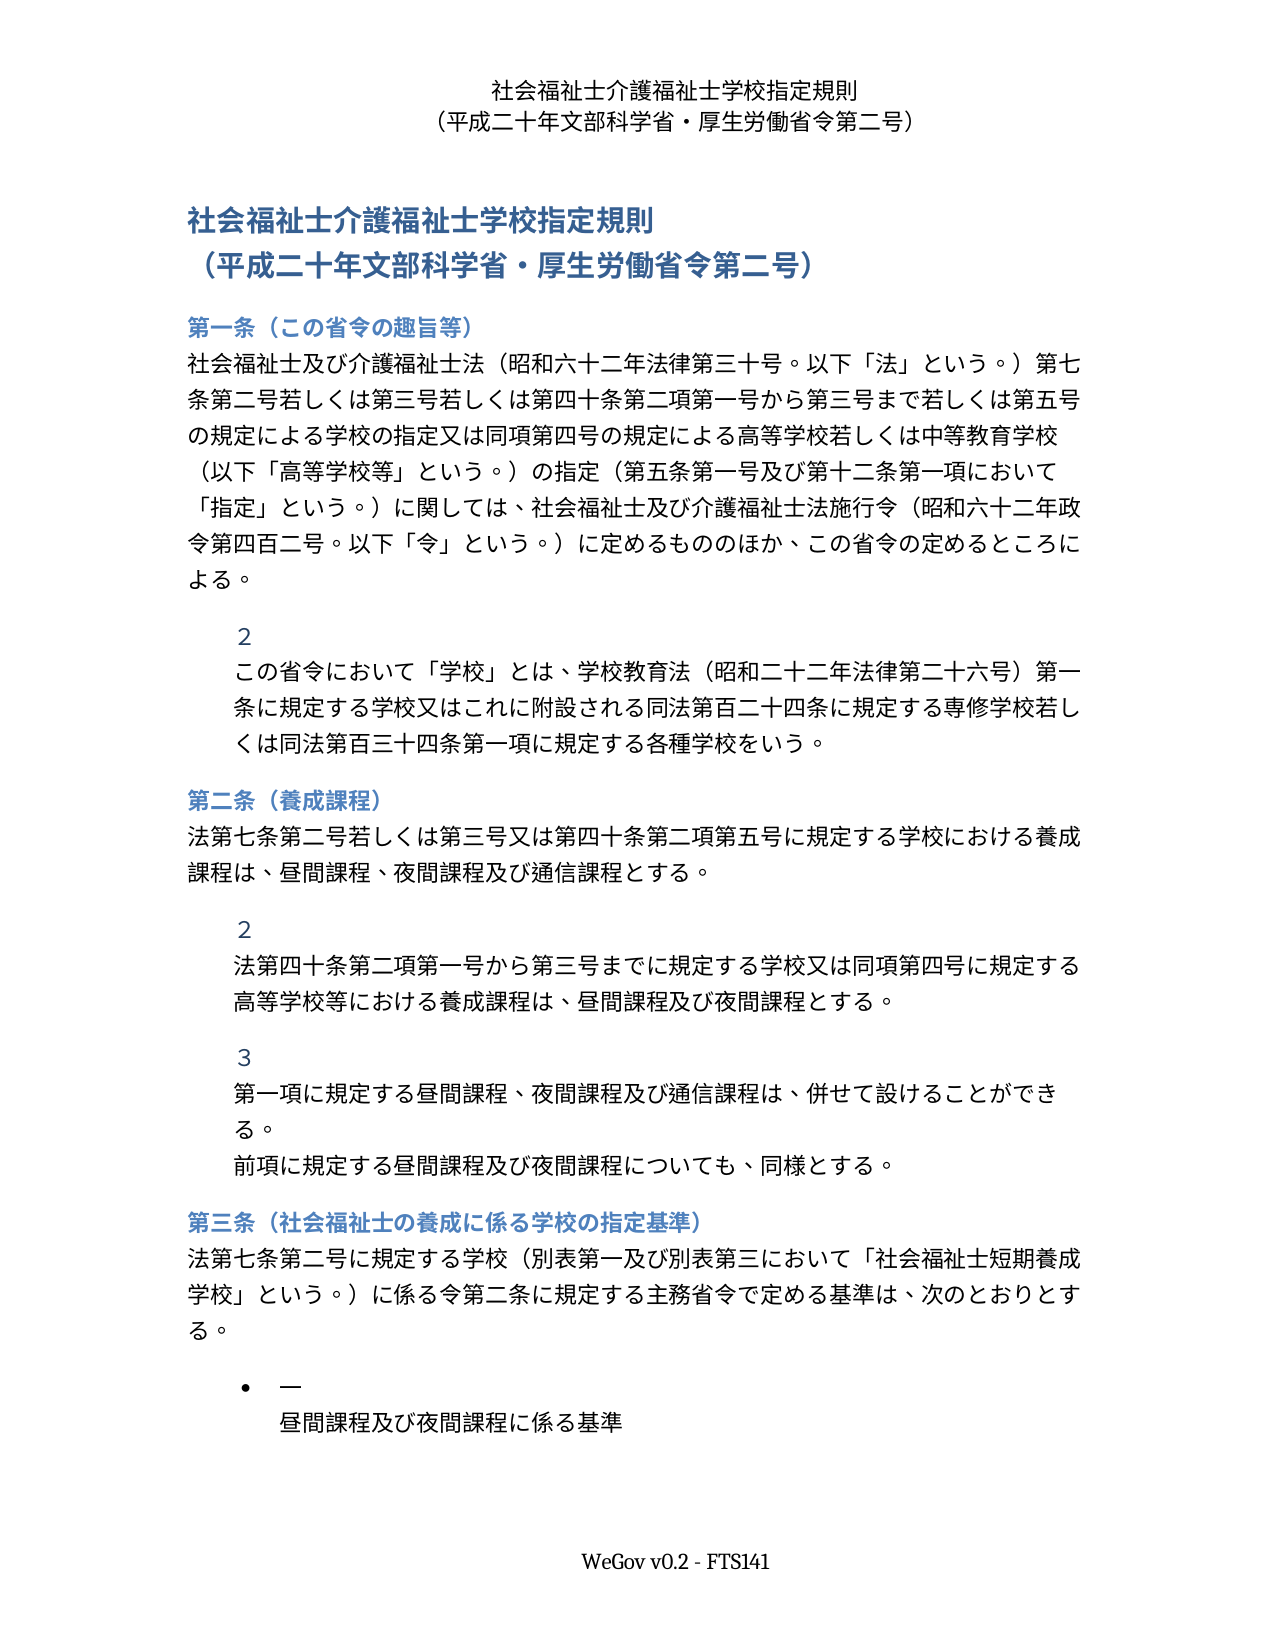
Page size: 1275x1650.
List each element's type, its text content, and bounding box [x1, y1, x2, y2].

text この省令において「学校」とは、学校教育法（昭和二十二年法律第二十六号）第一条に規定する学校又はこれに附設される同法第百二十四条に規定する専修学校若しくは同法第百三十四条第一項に規定する各種学校をいう。 [233, 656, 1087, 759]
subtitle ２ [233, 620, 1087, 652]
text 法第七条第二号に規定する学校（別表第一及び別表第三において「社会福祉士短期養成学校」という。）に係る令第二条に規定する主務省令で定める基準は、次のとおりとする。 [187, 1243, 1087, 1346]
text 第一項に規定する昼間課程、夜間課程及び通信課程は、併せて設けることができる。 前項に規定する昼間課程及び夜間課程についても、同様とする。 [233, 1078, 1087, 1181]
text 法第四十条第二項第一号から第三号までに規定する学校又は同項第四号に規定する高等学校等における養成課程は、昼間課程及び夜間課程とする。 [233, 949, 1087, 1017]
text 法第七条第二号若しくは第三号又は第四十条第二項第五号に規定する学校における養成課程は、昼間課程、夜間課程及び通信課程とする。 [187, 821, 1087, 888]
subtitle 第三条（社会福祉士の養成に係る学校の指定基準） [187, 1207, 1087, 1238]
subtitle ２ [233, 914, 1087, 945]
subtitle 社会福祉士介護福祉士学校指定規則 （平成二十年文部科学省・厚生労働省令第二号） [187, 200, 1087, 285]
text 社会福祉士及び介護福祉士法（昭和六十二年法律第三十号。以下「法」という。）第七条第二号若しくは第三号若しくは第四十条第二項第一号から第三号まで若しくは第五号の規定による学校の指定又は同項第四号の規定による高等学校若しくは中等教育学校（以下「高等学校等」という。）の指定（第五条第一号及び第十二条第一項において「指定」という。）に関しては、社会福祉士及び介護福祉士法施行令（昭和六十二年政令第四百二号。以下「令」という。）に定めるもののほか、この省令の定めるところによる。 [187, 348, 1087, 595]
subtitle ３ [233, 1042, 1087, 1073]
list 一 昼間課程及び夜間課程に係る基準 [242, 1371, 1087, 1439]
subtitle 第一条（この省令の趣旨等） [187, 312, 1087, 343]
subtitle 第二条（養成課程） [187, 785, 1087, 816]
